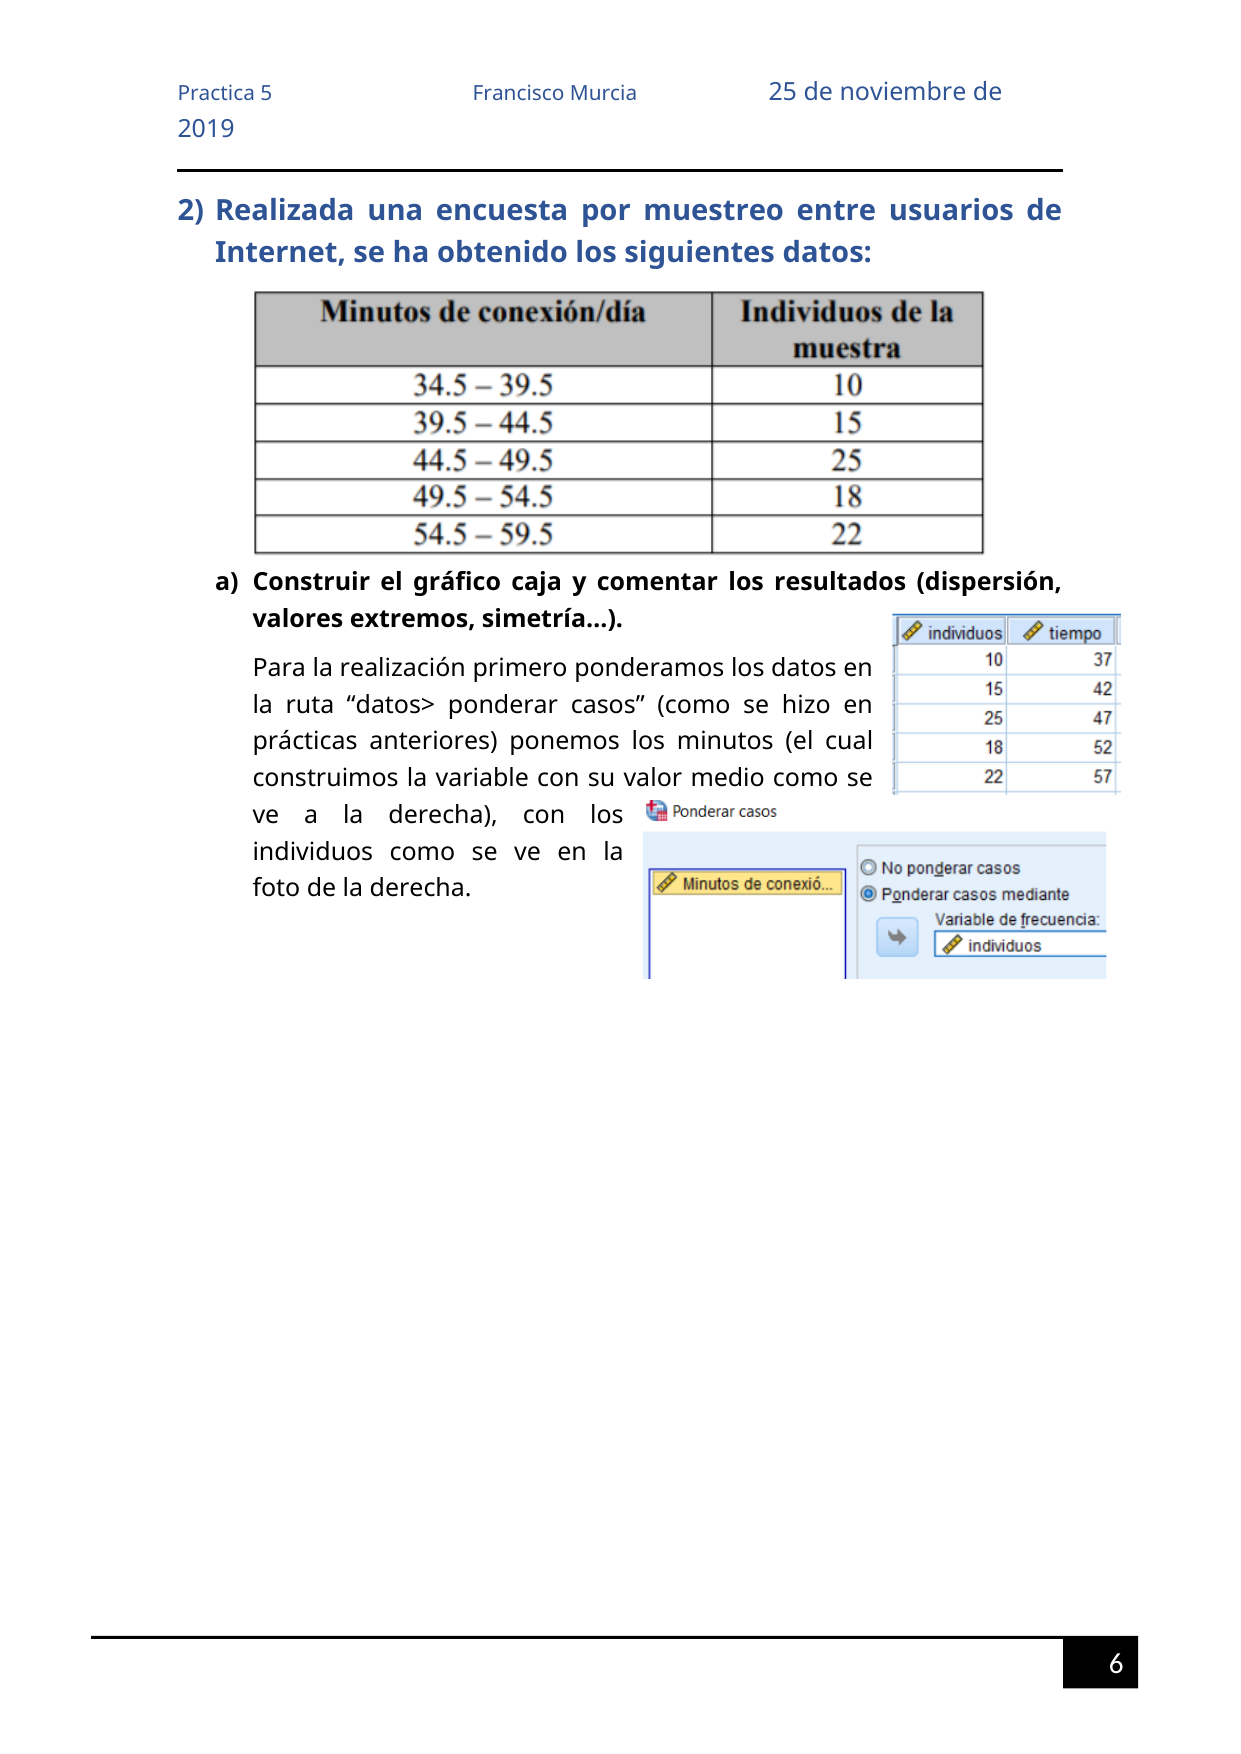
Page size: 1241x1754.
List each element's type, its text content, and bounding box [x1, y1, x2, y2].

list Para la realización primero ponderamos los datos en la ruta “datos> ponderar casos” (como se hizo en prácticas anteriores) ponemos los minutos (el cual construimos la variable con su valor medio como se ve a la derecha), con los individuos como se ve en la foto de la derecha. [252, 649, 1063, 904]
picture [892, 613, 1122, 795]
list Realizada una encuesta por muestreo entre usuarios de Internet, se ha obtenido los siguientes datos: [177, 189, 1063, 271]
picture [642, 800, 1107, 979]
picture [250, 287, 990, 560]
list Construir el gráfico caja y comentar los resultados (dispersión, valores extremos, simetría…). [215, 563, 1063, 634]
